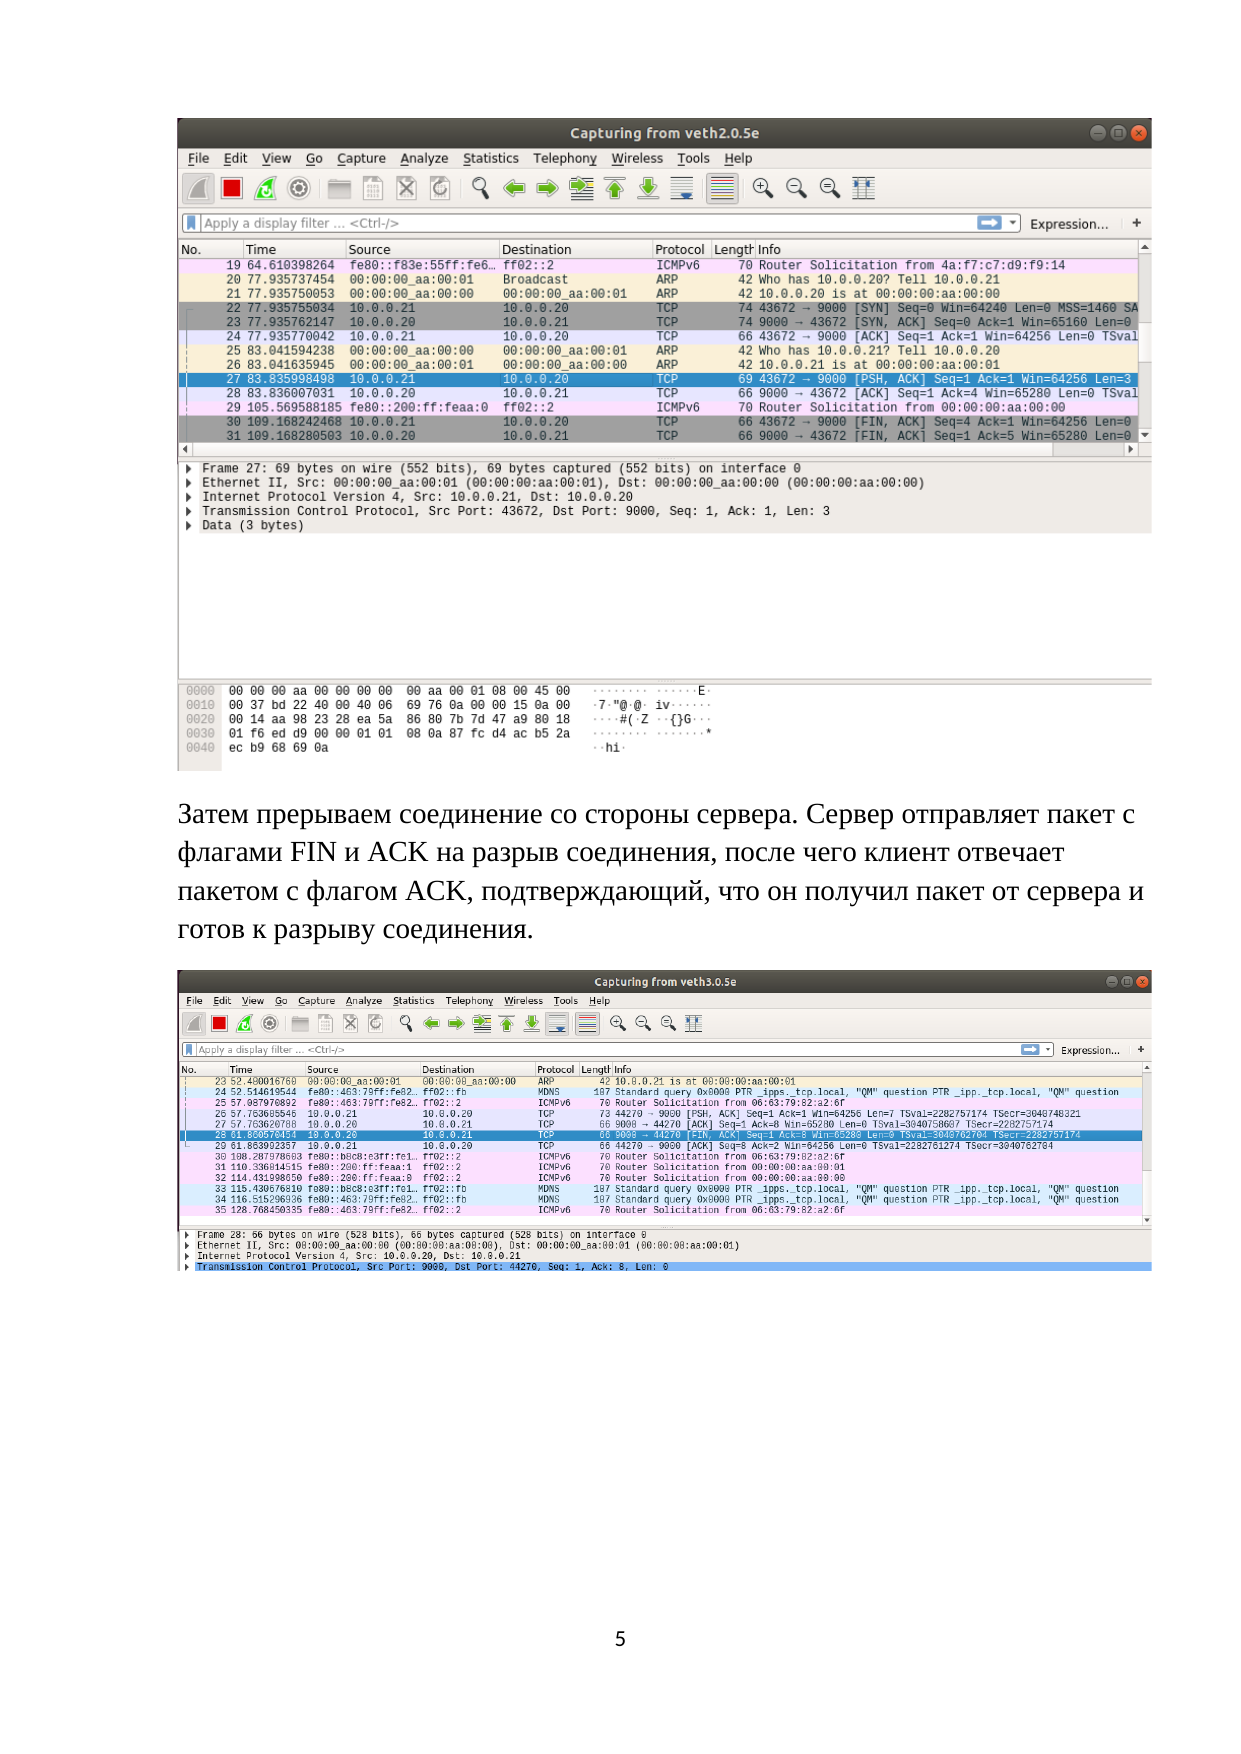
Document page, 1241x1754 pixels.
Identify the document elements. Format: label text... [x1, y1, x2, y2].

picture [177, 118, 1152, 771]
text Затем прерываем соединение со стороны сервера. Сервер отправляет пакет с флагами FIN и ACK на разрыв соединения, после чего клиент отвечает пакетом с флагом ACK, подтверждающий, что он получил пакет от сервера и готов к разрыву соединения. [177, 796, 1152, 945]
picture [177, 970, 1152, 1271]
